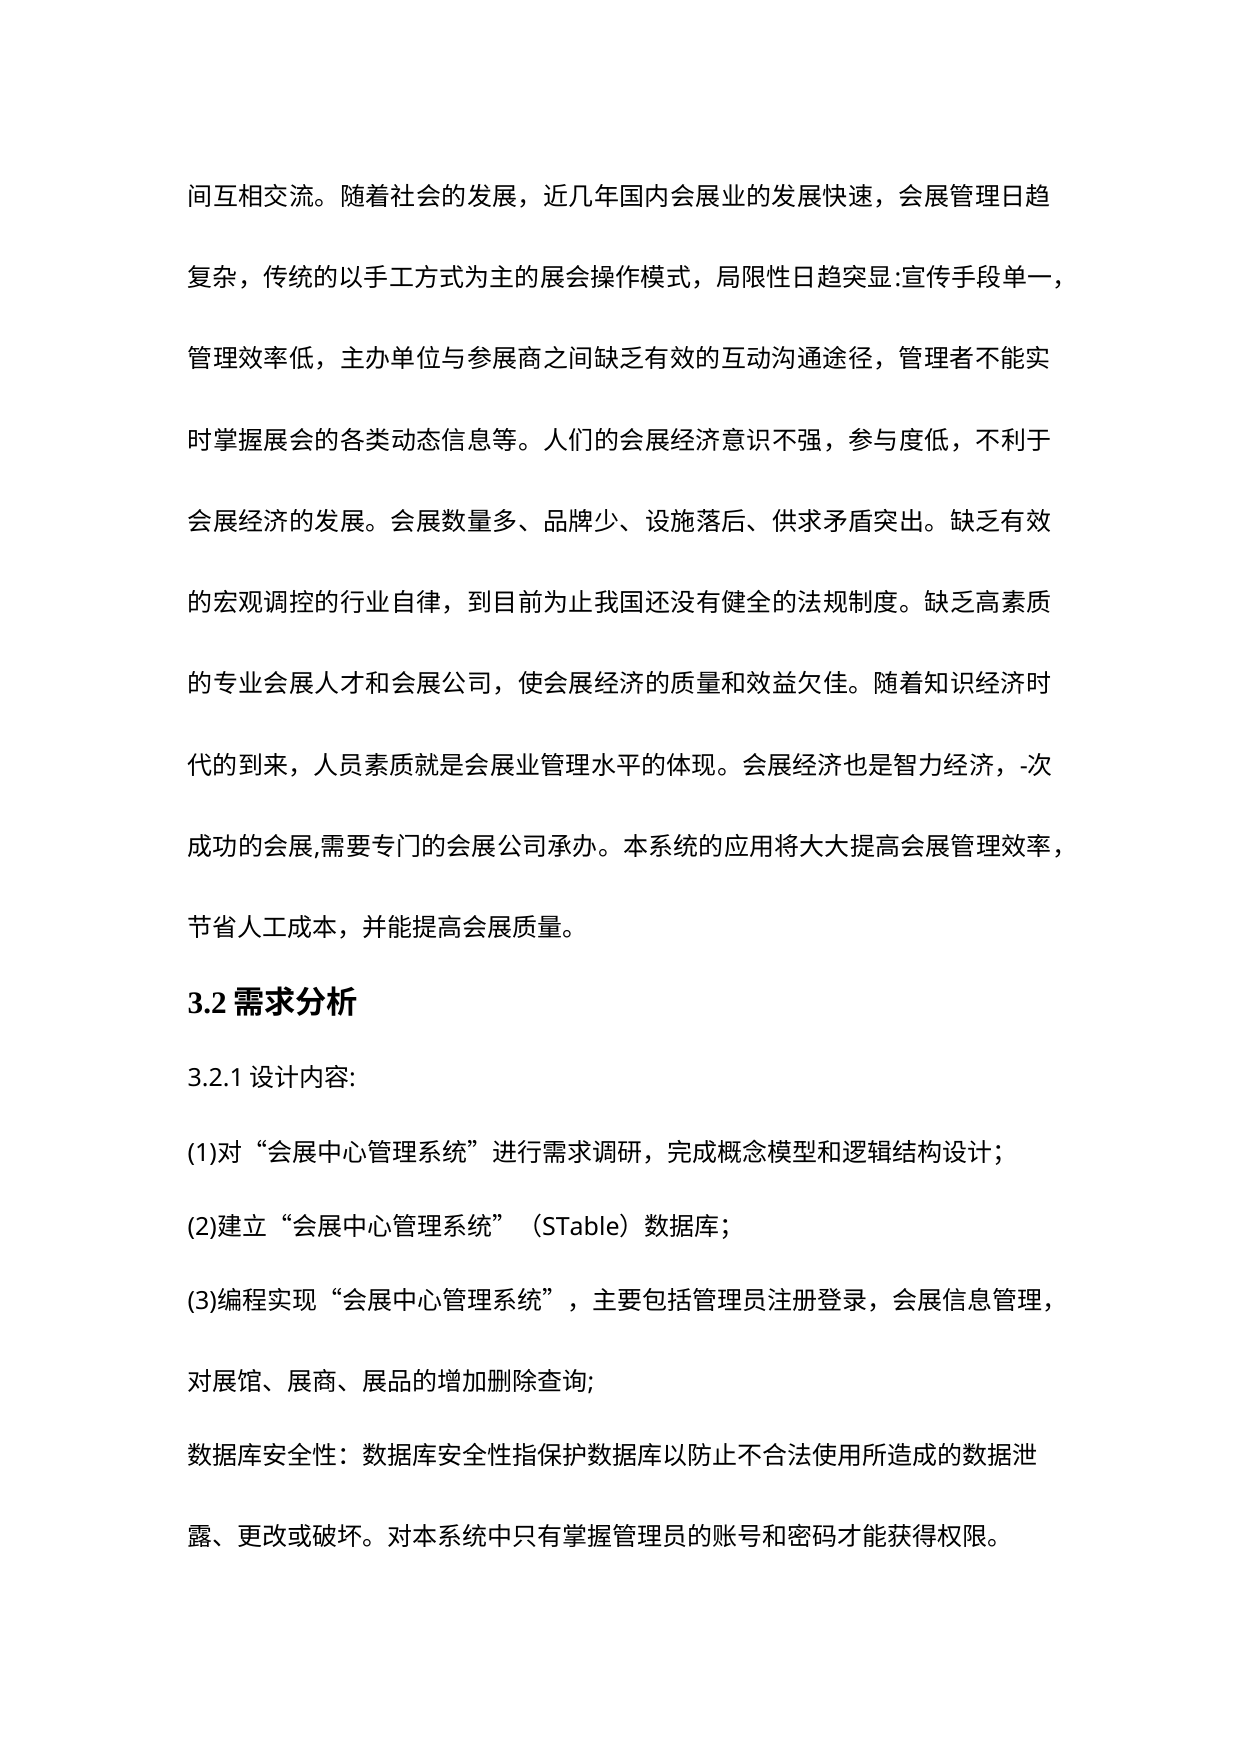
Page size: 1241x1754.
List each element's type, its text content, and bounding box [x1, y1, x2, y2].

text (3)编程实现“会展中心管理系统”，主要包括管理员注册登录，会展信息管理，对展馆、展商、展品的增加删除查询; [187, 1266, 1053, 1412]
text 数据库安全性：数据库安全性指保护数据库以防止不合法使用所造成的数据泄露、更改或破坏。对本系统中只有掌握管理员的账号和密码才能获得权限。 [187, 1421, 1053, 1567]
text 3.2.1设计内容: [187, 1043, 1053, 1108]
text (2)建立“会展中心管理系统”（STable）数据库； [187, 1192, 1053, 1257]
text (1)对“会展中心管理系统”进行需求调研，完成概念模型和逻辑结构设计； [187, 1118, 1053, 1183]
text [187, 162, 1053, 958]
text 3.2需求分析 [187, 967, 1053, 1032]
